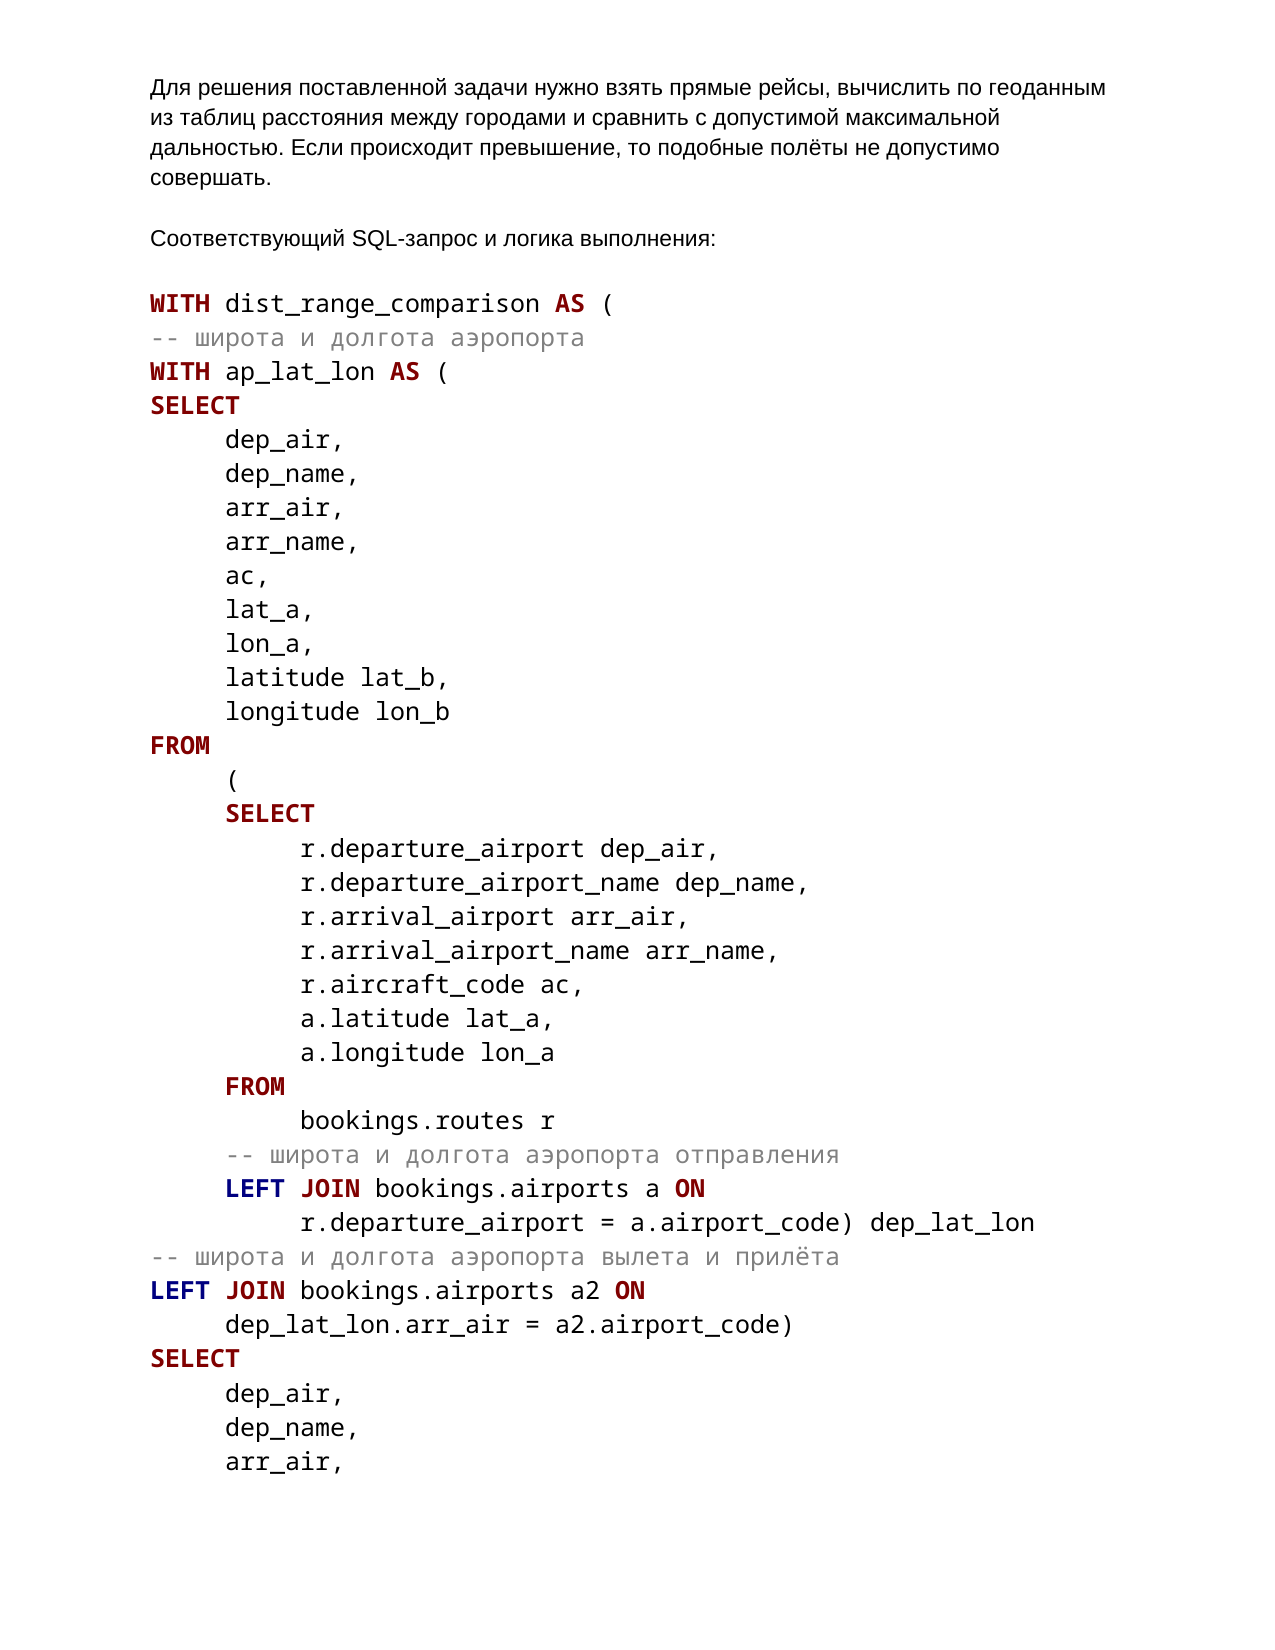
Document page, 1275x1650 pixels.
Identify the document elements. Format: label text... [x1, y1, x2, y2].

text SELECT [150, 1341, 1125, 1375]
text r.aircraft_code ac, [150, 966, 1125, 1001]
text WITH ap_lat_lon AS ( [150, 353, 1125, 387]
text ac, [150, 558, 1125, 592]
text -- широта и долгота аэропорта вылета и прилёта [150, 1239, 1125, 1273]
text r.arrival_airport arr_air, [150, 898, 1125, 932]
text dep_name, [150, 1409, 1125, 1443]
text Соответствующий SQL-запрос и логика выполнения: [150, 225, 1125, 251]
text -- широта и долгота аэропорта отправления [150, 1137, 1125, 1171]
text FROM [150, 728, 1125, 762]
text SELECT [150, 796, 1125, 830]
text LEFT JOIN bookings.airports a ON [150, 1171, 1125, 1205]
text FROM [150, 1069, 1125, 1103]
text ( [150, 762, 1125, 796]
text r.departure_airport_name dep_name, [150, 864, 1125, 898]
text arr_name, [150, 524, 1125, 558]
text -- широта и долгота аэропорта [150, 319, 1125, 353]
text LEFT JOIN bookings.airports a2 ON [150, 1273, 1125, 1307]
text a.latitude lat_a, [150, 1001, 1125, 1034]
text WITH dist_range_comparison AS ( [150, 285, 1125, 319]
text dep_lat_lon.arr_air = a2.airport_code) [150, 1307, 1125, 1341]
text r.arrival_airport_name arr_name, [150, 932, 1125, 966]
text dep_air, [150, 421, 1125, 456]
text lat_a, [150, 592, 1125, 626]
text r.departure_airport dep_air, [150, 830, 1125, 864]
text arr_air, [150, 1443, 1125, 1477]
text lon_a, [150, 626, 1125, 660]
text dep_name, [150, 456, 1125, 489]
text Для решения поставленной задачи нужно взять прямые рейсы, вычислить по геоданным из таблиц расстояния между городами и сравнить с допустимой максимальной дальностью. Если происходит превышение, то подобные полёты не допустимо совершать. [150, 74, 1125, 191]
text SELECT [150, 387, 1125, 421]
text arr_air, [150, 489, 1125, 524]
text latitude lat_b, [150, 660, 1125, 694]
text r.departure_airport = a.airport_code) dep_lat_lon [150, 1205, 1125, 1239]
text a.longitude lon_a [150, 1034, 1125, 1069]
text dep_air, [150, 1375, 1125, 1409]
text longitude lon_b [150, 694, 1125, 728]
text bookings.routes r [150, 1103, 1125, 1137]
